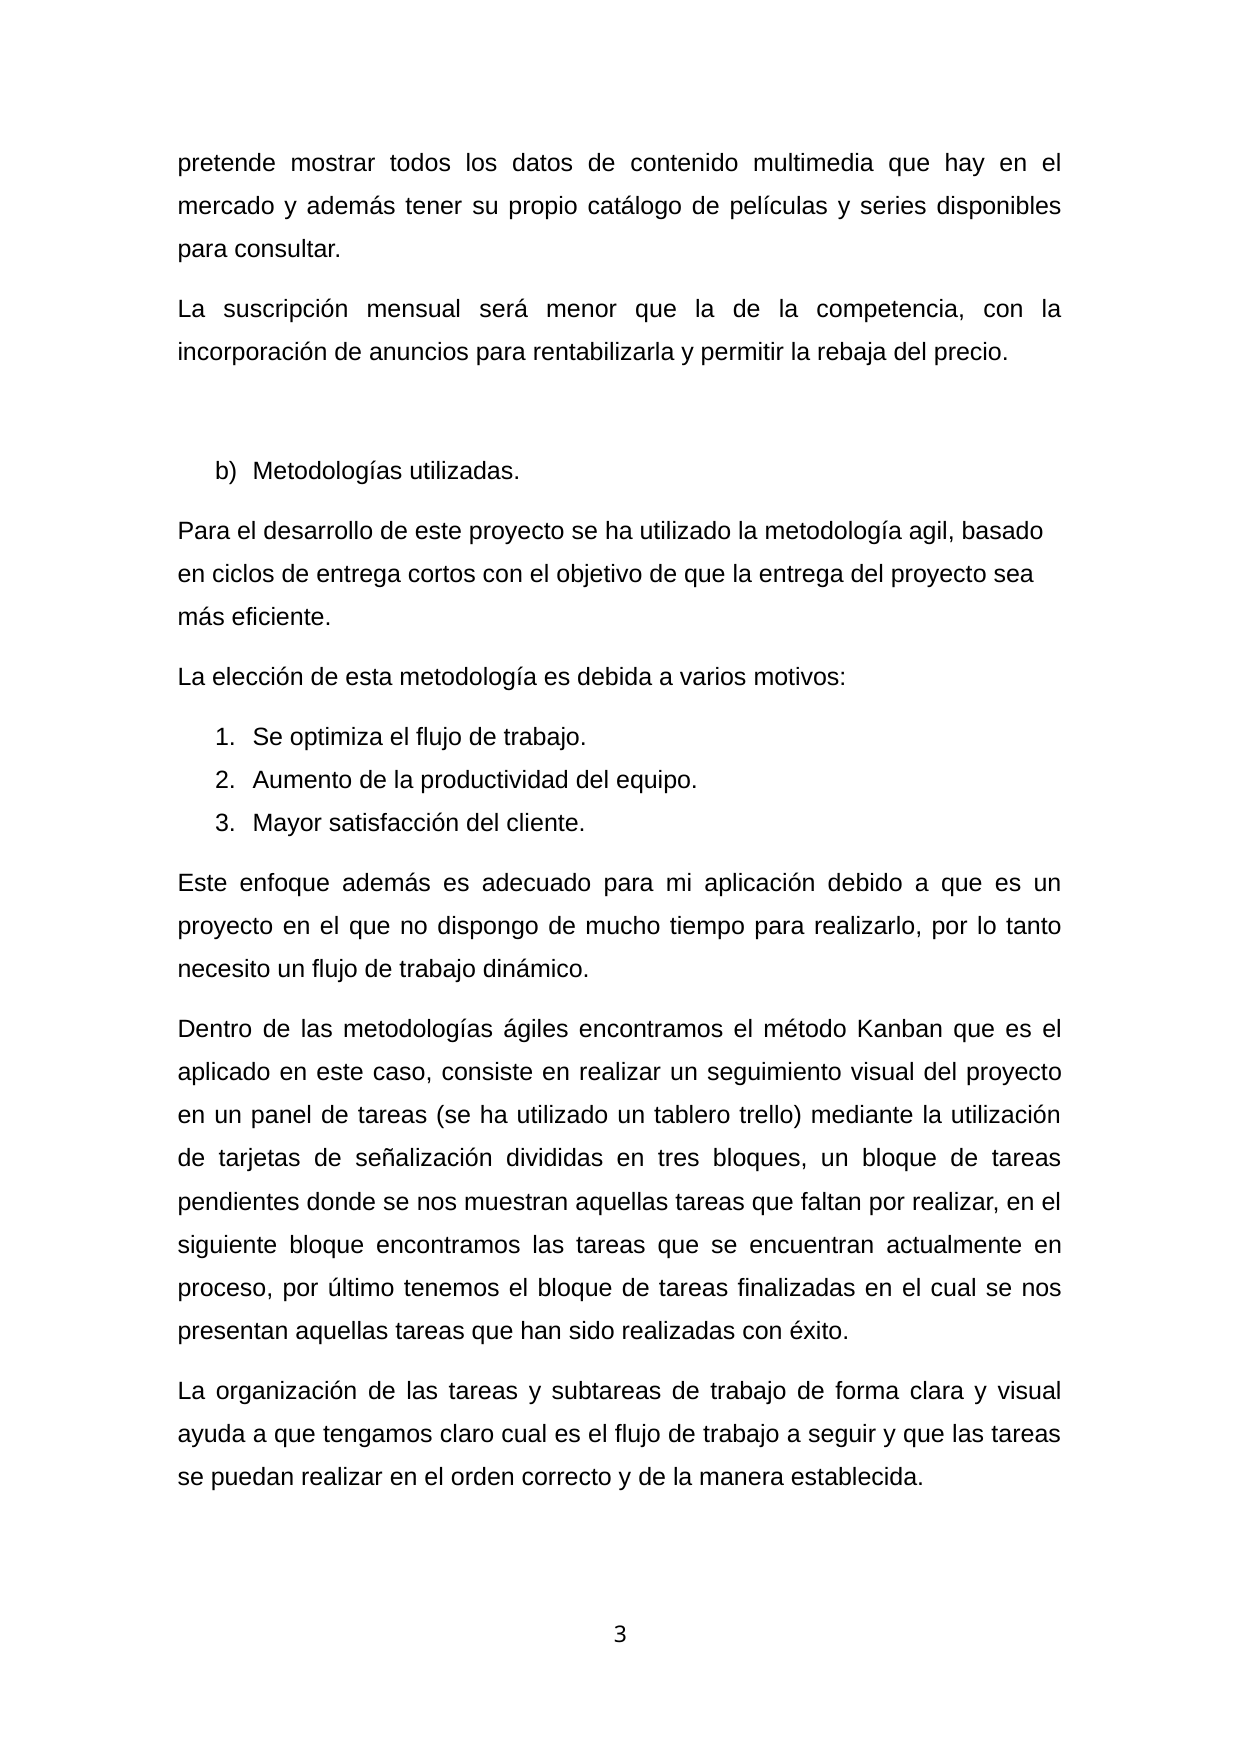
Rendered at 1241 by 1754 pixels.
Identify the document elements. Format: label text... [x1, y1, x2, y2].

text Para el desarrollo de este proyecto se ha utilizado la metodología agil, basado en ciclos de entrega cortos con el objetivo de que la entrega del proyecto sea más eficiente. [177, 516, 1063, 631]
text Este enfoque además es adecuado para mi aplicación debido a que es un proyecto en el que no dispongo de mucho tiempo para realizarlo, por lo tanto necesito un flujo de trabajo dinámico. [177, 868, 1063, 983]
list Metodologías utilizadas. [215, 456, 1063, 485]
list Mayor satisfacción del cliente. [215, 808, 1063, 837]
text La elección de esta metodología es debida a varios motivos: [177, 662, 1063, 691]
list Se optimiza el flujo de trabajo. [215, 722, 1063, 751]
list Aumento de la productividad del equipo. [215, 765, 1063, 794]
text La suscripción mensual será menor que la de la competencia, con la incorporación de anuncios para rentabilizarla y permitir la rebaja del precio. [177, 294, 1063, 366]
text La organización de las tareas y subtareas de trabajo de forma clara y visual ayuda a que tengamos claro cual es el flujo de trabajo a seguir y que las tareas se puedan realizar en el orden correcto y de la manera establecida. [177, 1376, 1063, 1491]
